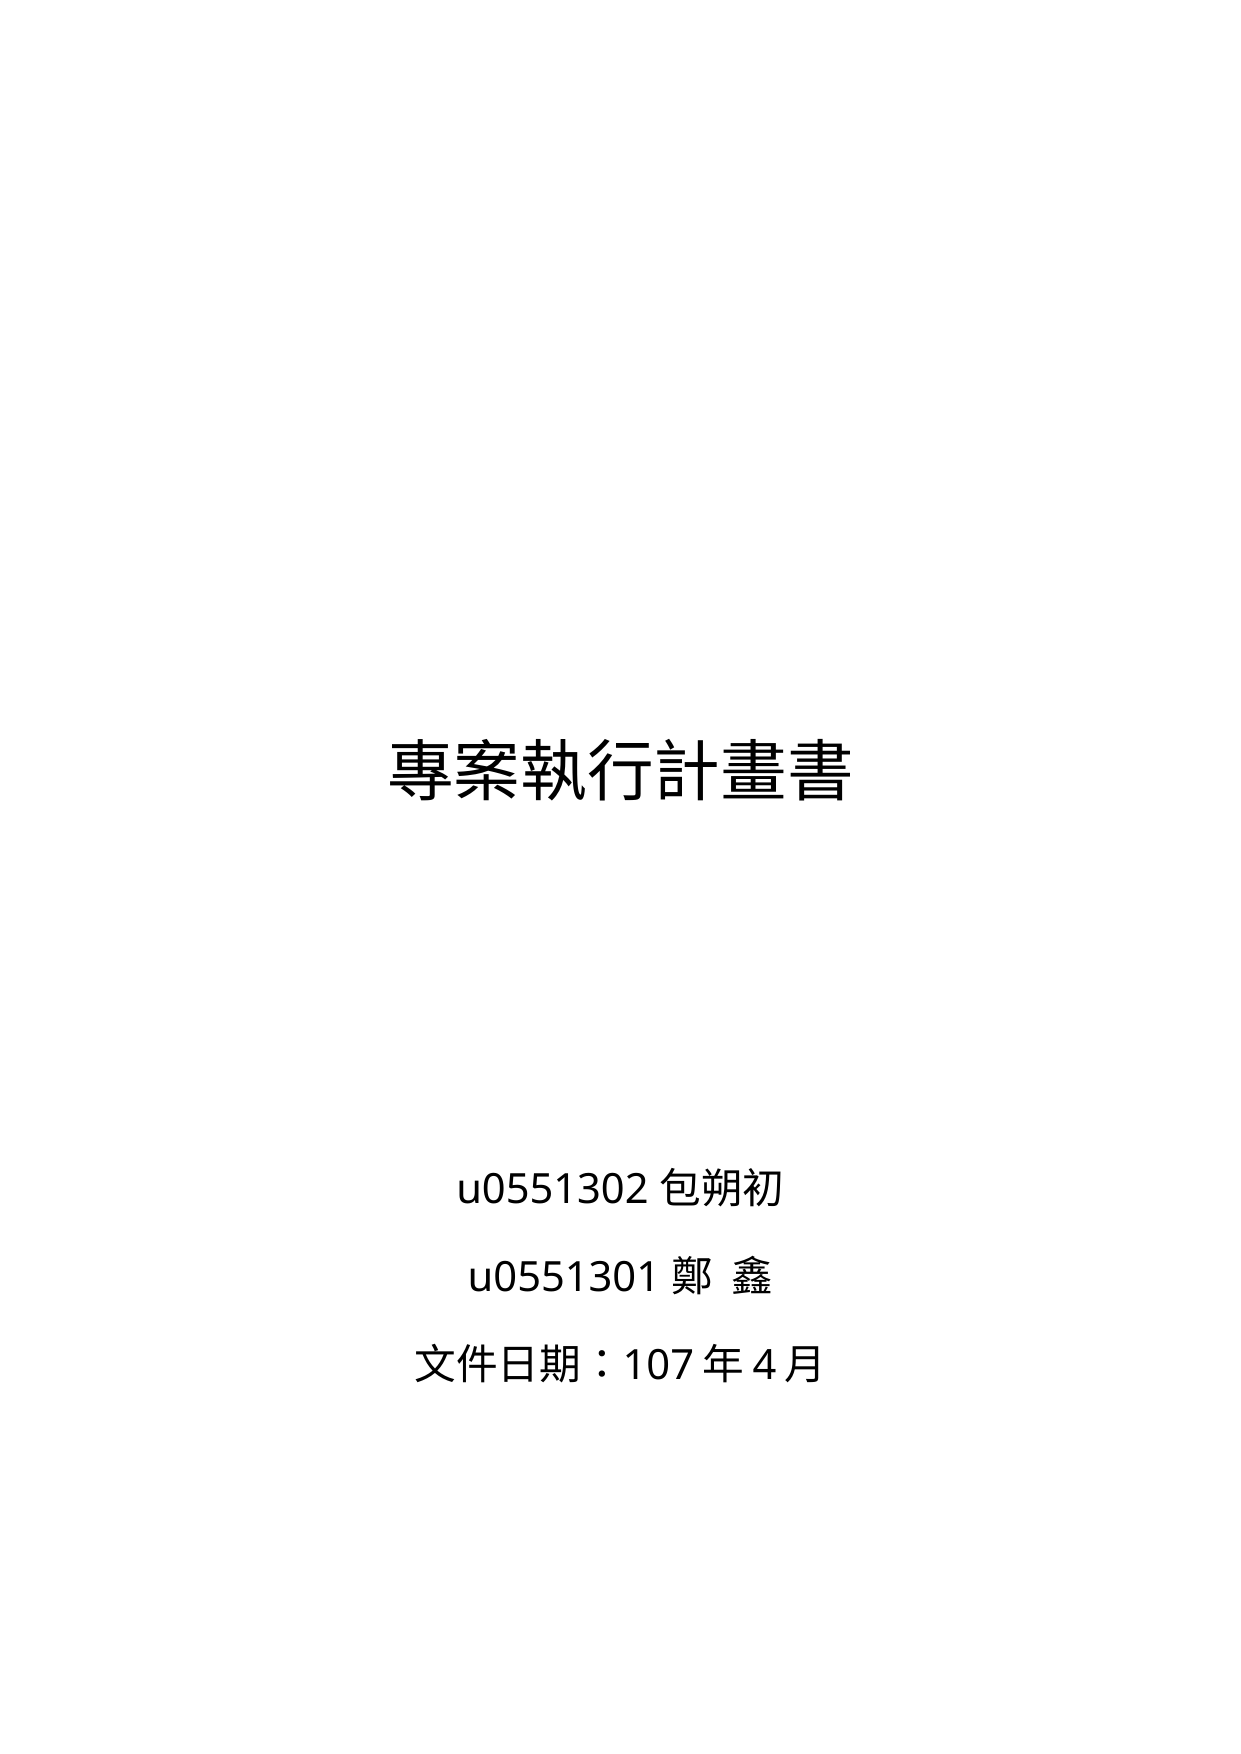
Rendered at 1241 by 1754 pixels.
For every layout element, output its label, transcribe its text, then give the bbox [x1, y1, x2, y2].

text u0551302 包朔初 [187, 1141, 1053, 1229]
text 文件日期：107年4月 [187, 1318, 1053, 1406]
text 專案執行計畫書 [187, 701, 1053, 833]
text u0551301 鄭 鑫 [187, 1229, 1053, 1318]
